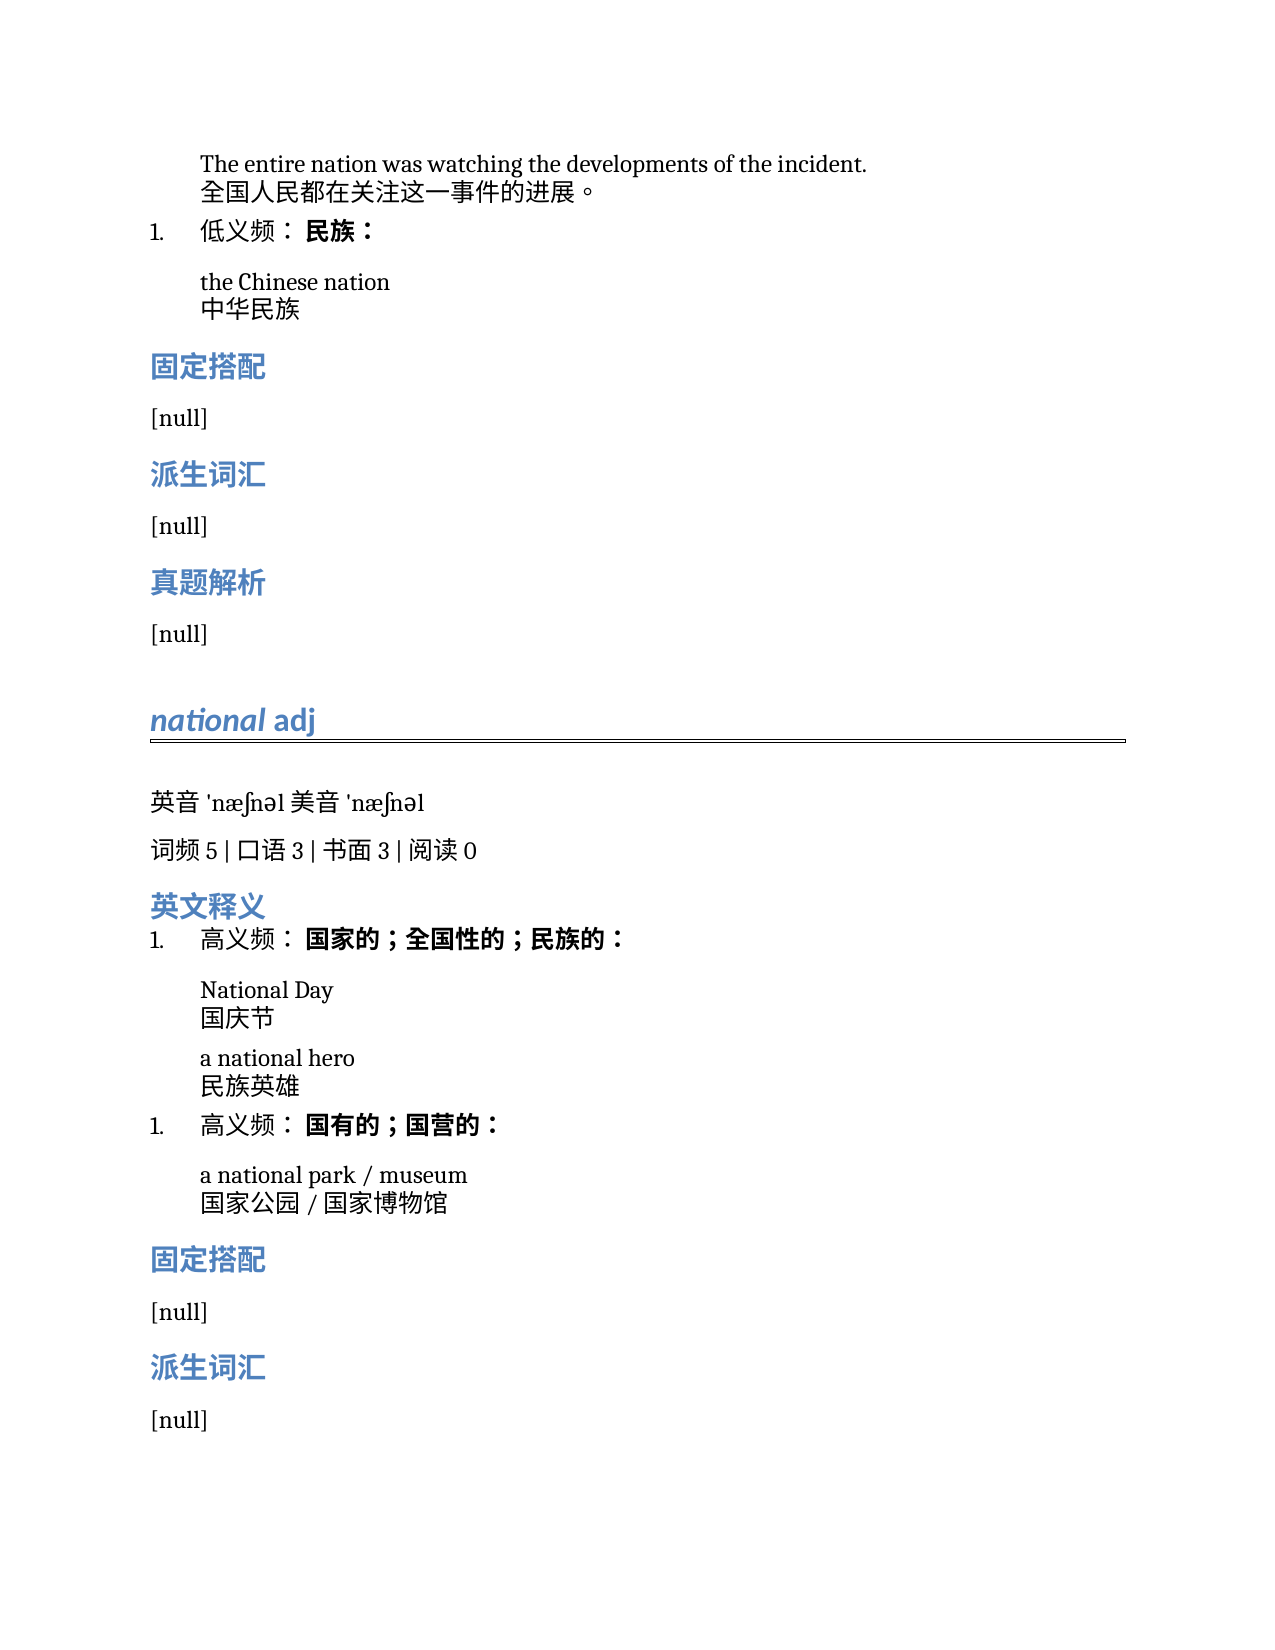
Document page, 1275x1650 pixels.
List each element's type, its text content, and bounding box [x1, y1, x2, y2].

text 词频 5 | 口语 3 | 书面 3 | 阅读 0 [150, 837, 1125, 866]
text [null] [150, 620, 1125, 649]
text 英音 'næʃnəl 美音 'næʃnəl [150, 789, 1125, 818]
list 高义频： 国有的；国营的： [150, 1112, 1125, 1140]
text [null] [150, 404, 1125, 433]
list 低义频： 民族： [150, 218, 1125, 247]
subtitle 真题解析 [150, 562, 1125, 602]
subtitle 派生词汇 [150, 1347, 1125, 1387]
text [null] [150, 1406, 1125, 1435]
text [null] [150, 1298, 1125, 1327]
text a national hero 民族英雄 [200, 1044, 1075, 1101]
subtitle 固定搭配 [150, 1239, 1125, 1279]
subtitle 英文释义 [150, 886, 1125, 926]
text The entire nation was watching the developments of the incident. 全国人民都在关注这一事件的进展。 [200, 150, 1075, 207]
subtitle 派生词汇 [150, 454, 1125, 493]
text a national park / museum 国家公园 / 国家博物馆 [200, 1161, 1075, 1219]
subtitle 固定搭配 [150, 346, 1125, 386]
text National Day 国庆节 [200, 976, 1075, 1033]
list 高义频： 国家的；全国性的；民族的： [150, 926, 1125, 955]
text the Chinese nation 中华民族 [200, 267, 1075, 325]
text [null] [150, 512, 1125, 541]
subtitle national adj [150, 699, 1125, 739]
